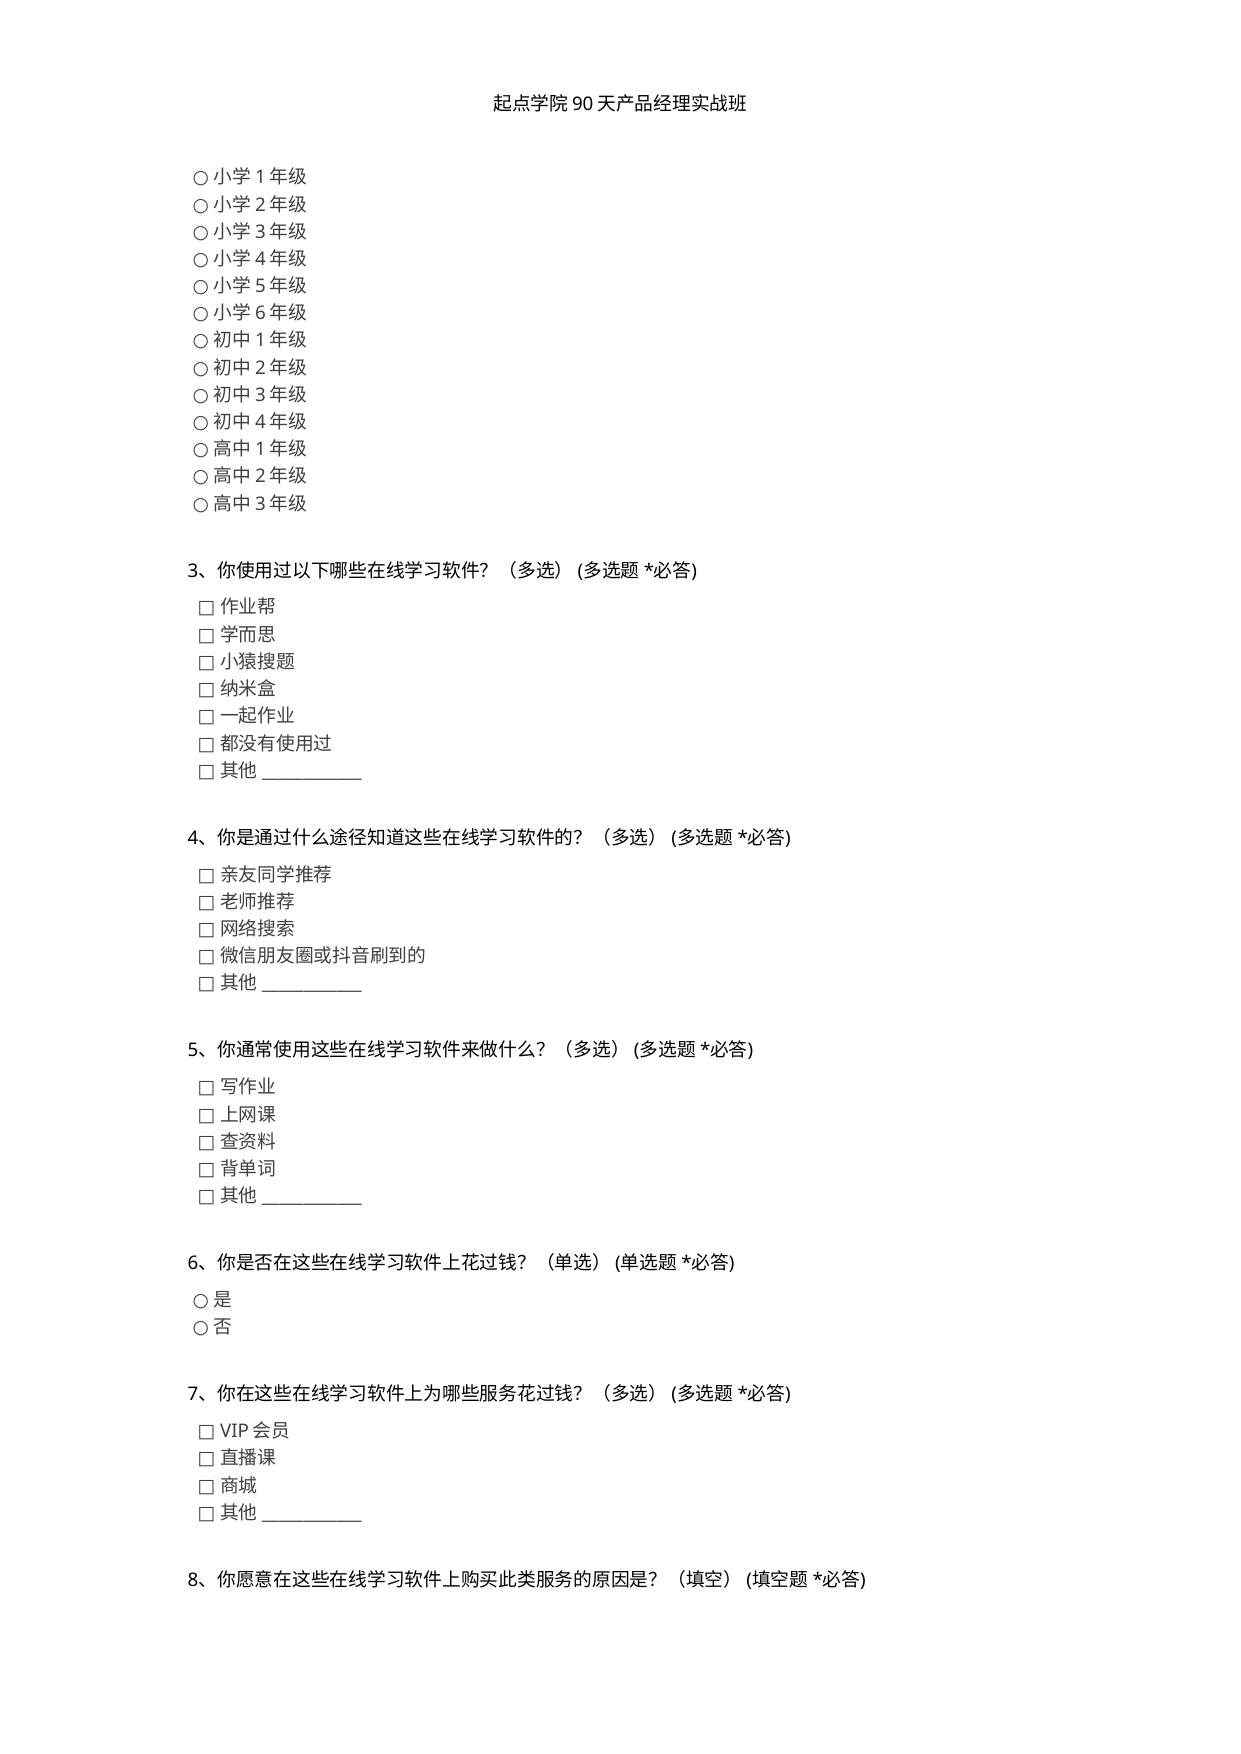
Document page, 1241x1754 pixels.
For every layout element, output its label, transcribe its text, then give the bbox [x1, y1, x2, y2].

text ○ 高中1年级 [187, 434, 1053, 461]
text □ 亲友同学推荐 [187, 859, 1053, 886]
text 8、你愿意在这些在线学习软件上购买此类服务的原因是？（填空） (填空题 *必答) [187, 1564, 1053, 1592]
text □ 其他 ____________ [187, 968, 1053, 995]
text 3、你使用过以下哪些在线学习软件？（多选） (多选题 *必答) [187, 555, 1053, 582]
text ○ 是 [187, 1285, 1053, 1312]
text □ 上网课 [187, 1099, 1053, 1126]
text ○ 小学6年级 [187, 298, 1053, 325]
text □ 微信朋友圈或抖音刷到的 [187, 941, 1053, 968]
text ○ 高中2年级 [187, 461, 1053, 488]
text □ 纳米盒 [187, 674, 1053, 701]
text □ 其他 ____________ [187, 1497, 1053, 1524]
text □ VIP会员 [187, 1416, 1053, 1443]
text ○ 高中3年级 [187, 488, 1053, 515]
text 7、你在这些在线学习软件上为哪些服务花过钱？（多选） (多选题 *必答) [187, 1379, 1053, 1406]
text □ 一起作业 [187, 701, 1053, 728]
text ○ 否 [187, 1312, 1053, 1339]
text ○ 初中2年级 [187, 352, 1053, 379]
text ○ 小学2年级 [187, 189, 1053, 216]
text ○ 初中1年级 [187, 325, 1053, 352]
text ○ 小学1年级 [187, 162, 1053, 189]
text ○ 初中3年级 [187, 379, 1053, 407]
text 4、你是通过什么途径知道这些在线学习软件的？（多选） (多选题 *必答) [187, 822, 1053, 849]
text □ 商城 [187, 1470, 1053, 1497]
text ○ 小学5年级 [187, 271, 1053, 298]
text □ 都没有使用过 [187, 728, 1053, 755]
text ○ 初中4年级 [187, 407, 1053, 434]
text □ 背单词 [187, 1153, 1053, 1181]
text □ 作业帮 [187, 592, 1053, 619]
text ○ 小学4年级 [187, 243, 1053, 271]
text □ 写作业 [187, 1072, 1053, 1099]
text □ 其他 ____________ [187, 755, 1053, 782]
text □ 老师推荐 [187, 886, 1053, 914]
text 6、你是否在这些在线学习软件上花过钱？（单选） (单选题 *必答) [187, 1248, 1053, 1275]
text □ 直播课 [187, 1443, 1053, 1470]
text □ 小猿搜题 [187, 647, 1053, 674]
text 5、你通常使用这些在线学习软件来做什么？（多选） (多选题 *必答) [187, 1035, 1053, 1062]
text □ 网络搜索 [187, 914, 1053, 941]
text ○ 小学3年级 [187, 216, 1053, 243]
text □ 查资料 [187, 1126, 1053, 1153]
text □ 其他 ____________ [187, 1181, 1053, 1208]
text □ 学而思 [187, 619, 1053, 647]
